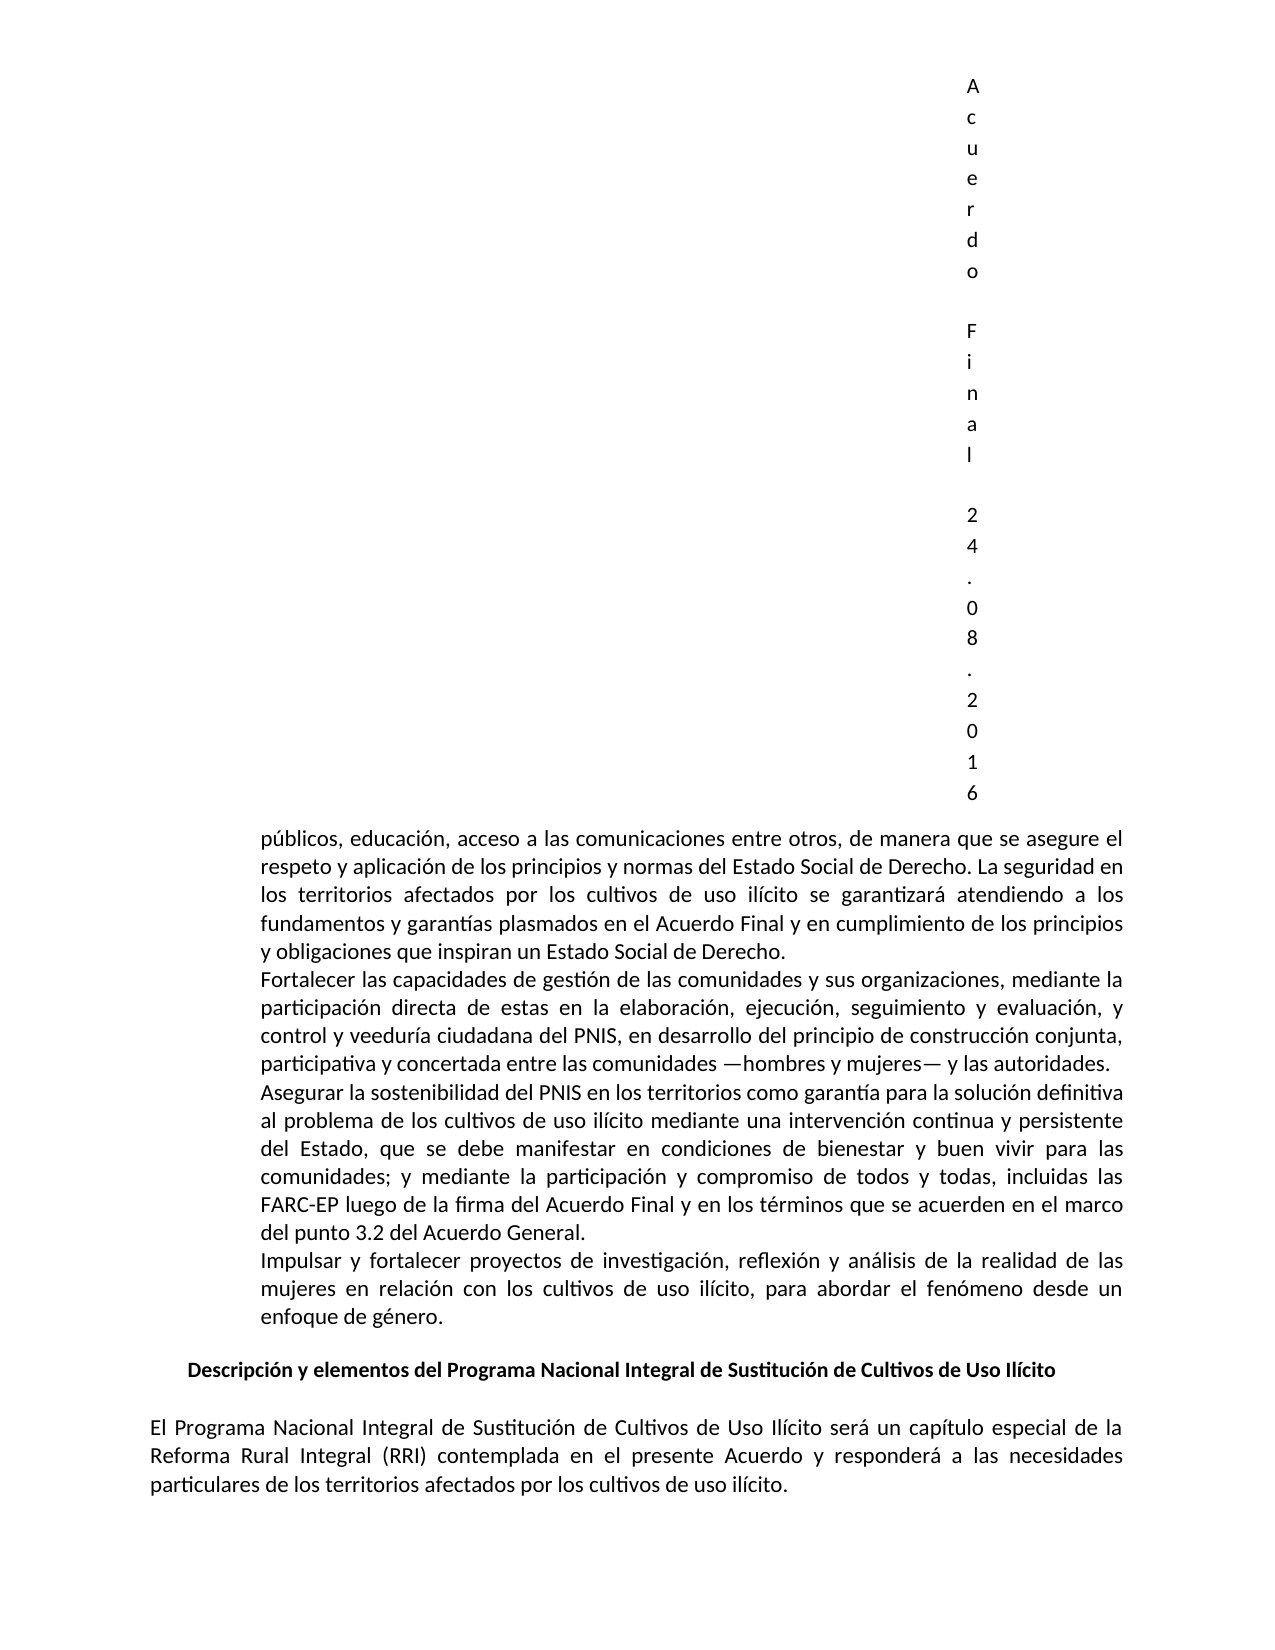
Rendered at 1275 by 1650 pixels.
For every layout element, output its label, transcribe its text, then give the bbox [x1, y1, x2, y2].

list Descripción y elementos del Programa Nacional Integral de Sustitución de Cultivos de Uso Ilícito [150, 1356, 1125, 1383]
text públicos, educación, acceso a las comunicaciones entre otros, de manera que se asegure el respeto y aplicación de los principios y normas del Estado Social de Derecho. La seguridad en los territorios afectados por los cultivos de uso ilícito se garantizará atendiendo a los fundamentos y garantías plasmados en el Acuerdo Final y en cumplimiento de los principios y obligaciones que inspiran un Estado Social de Derecho. [260, 824, 1125, 965]
list Fortalecer las capacidades de gestión de las comunidades y sus organizaciones, mediante la participación directa de estas en la elaboración, ejecución, seguimiento y evaluación, y control y veeduría ciudadana del PNIS, en desarrollo del principio de construcción conjunta, participativa y concertada entre las comunidades —hombres y mujeres— y las autoridades. [223, 965, 1125, 1077]
text El Programa Nacional Integral de Sustitución de Cultivos de Uso Ilícito será un capítulo especial de la Reforma Rural Integral (RRI) contemplada en el presente Acuerdo y responderá a las necesidades particulares de los territorios afectados por los cultivos de uso ilícito. [150, 1413, 1125, 1498]
list Asegurar la sostenibilidad del PNIS en los territorios como garantía para la solución definitiva al problema de los cultivos de uso ilícito mediante una intervención continua y persistente del Estado, que se debe manifestar en condiciones de bienestar y buen vivir para las comunidades; y mediante la participación y compromiso de todos y todas, incluidas las FARC-EP luego de la firma del Acuerdo Final y en los términos que se acuerden en el marco del punto 3.2 del Acuerdo General. [223, 1078, 1125, 1246]
list Impulsar y fortalecer proyectos de investigación, reflexión y análisis de la realidad de las mujeres en relación con los cultivos de uso ilícito, para abordar el fenómeno desde un enfoque de género. [223, 1246, 1125, 1331]
